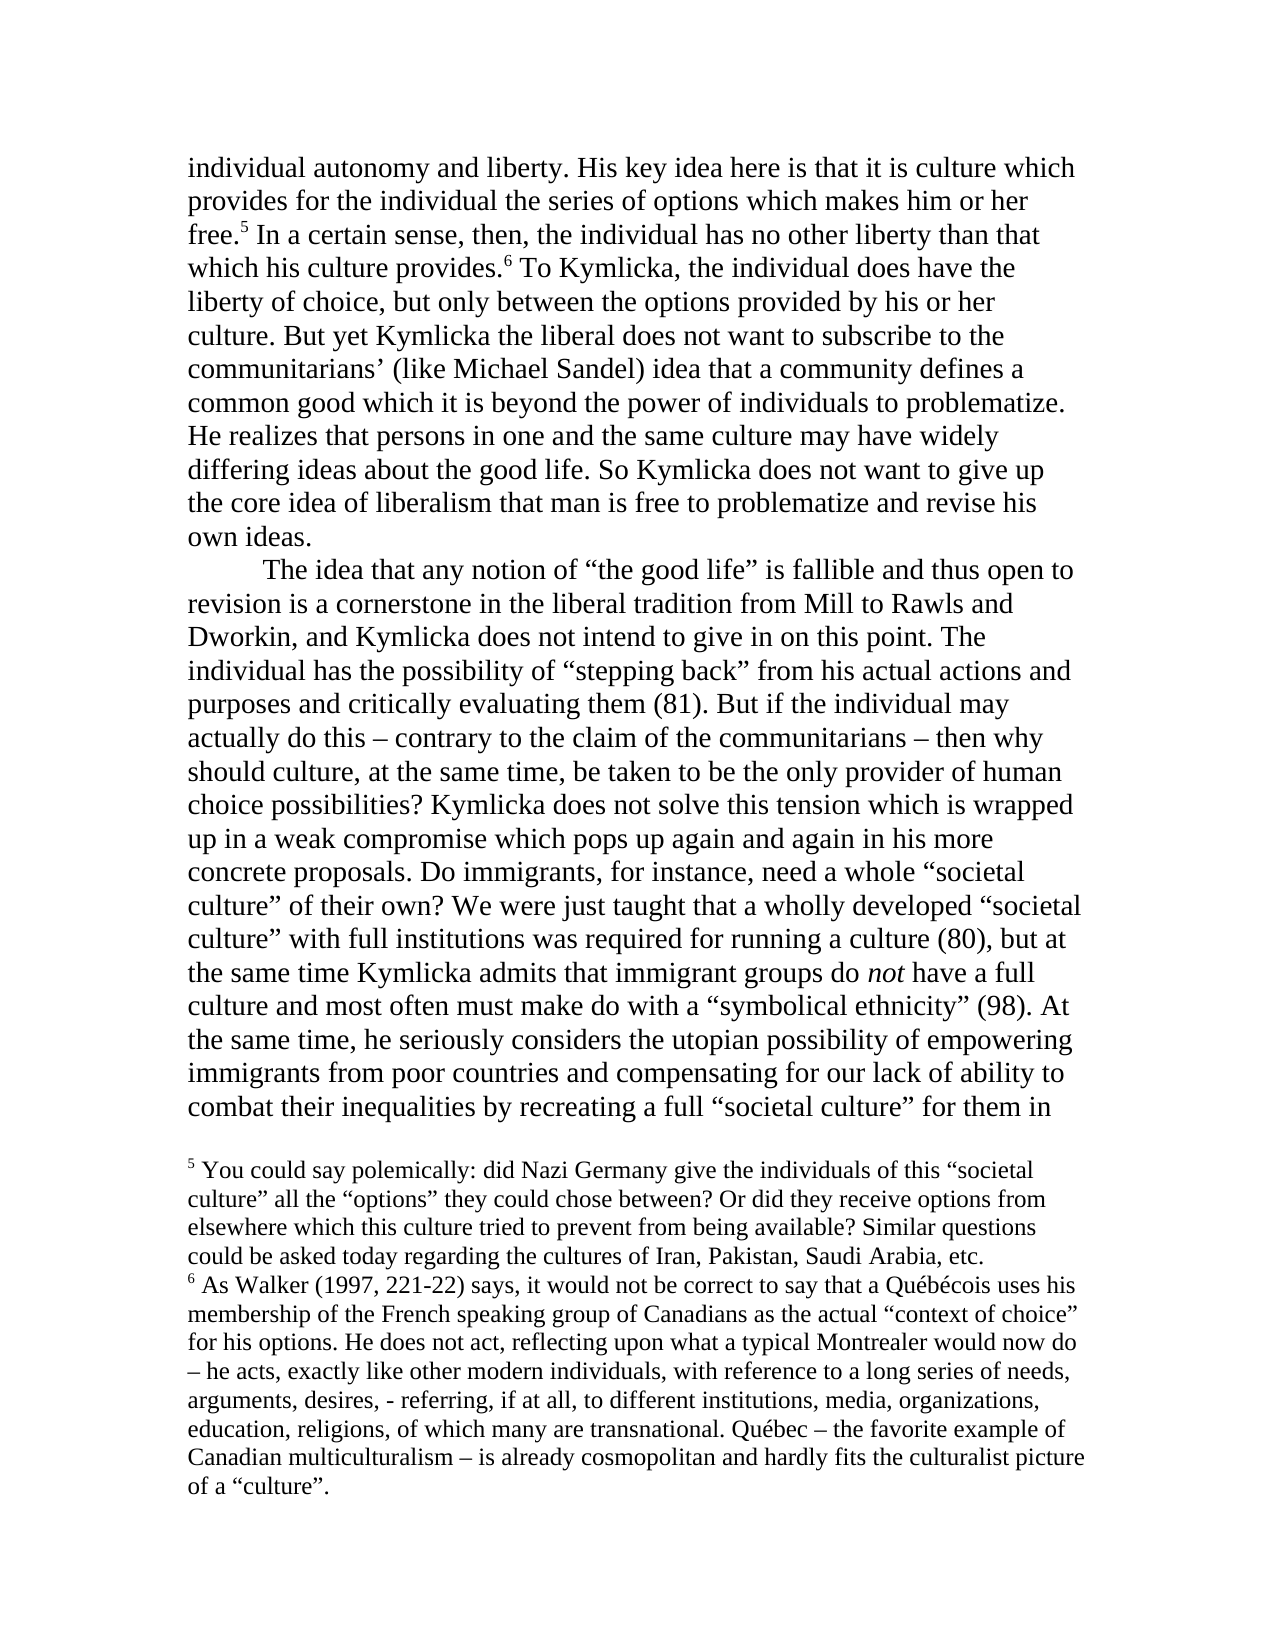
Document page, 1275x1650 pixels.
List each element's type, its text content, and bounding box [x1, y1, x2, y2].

text The idea that any notion of “the good life” is fallible and thus open to revision is a cornerstone in the liberal tradition from Mill to Rawls and Dworkin, and Kymlicka does not intend to give in on this point. The individual has the possibility of “stepping back” from his actual actions and purposes and critically evaluating them (81). But if the individual may actually do this – contrary to the claim of the communitarians – then why should culture, at the same time, be taken to be the only provider of human choice possibilities? Kymlicka does not solve this tension which is wrapped up in a weak compromise which pops up again and again in his more concrete proposals. Do immigrants, for instance, need a whole “societal culture” of their own? We were just taught that a wholly developed “societal culture” with full institutions was required for running a culture (80), but at the same time Kymlicka admits that immigrant groups do not have a full culture and most often must make do with a “symbolical ethnicity” (98). At the same time, he seriously considers the utopian possibility of empowering immigrants from poor countries and compensating for our lack of ability to combat their inequalities by recreating a full “societal culture” for them in immigration countries (99). Both are not possible, of course, and the latter would in reality consist in the support for fully separate parallel societies with their own institutions including language, religions, legislation, courts, police forces – a consequence which Kymlicka does not explicitly draw and never discusses – but which becomes openly relevant in cases like Malaysia with different legal systems, police forces and real estate prices for different groups. [187, 552, 1087, 1123]
text To the same complex of ideas also belongs the radical idea that the self-esteem of persons is determined by what dignity their culture is ascribed (89). Kymlicka’s aim is now to connect this hard culturalism – appearing in much multiculturalism – with a basic liberalism with its emphasis on individual autonomy and liberty. His key idea here is that it is culture which provides for the individual the series of options which makes him or her free. In a certain sense, then, the individual has no other liberty than that which his culture provides. To Kymlicka, the individual does have the liberty of choice, but only between the options provided by his or her culture. But yet Kymlicka the liberal does not want to subscribe to the communitarians’ (like Michael Sandel) idea that a community defines a common good which it is beyond the power of individuals to problematize. He realizes that persons in one and the same culture may have widely differing ideas about the good life. So Kymlicka does not want to give up the core idea of liberalism that man is free to problematize and revise his own ideas. [187, 150, 1087, 552]
